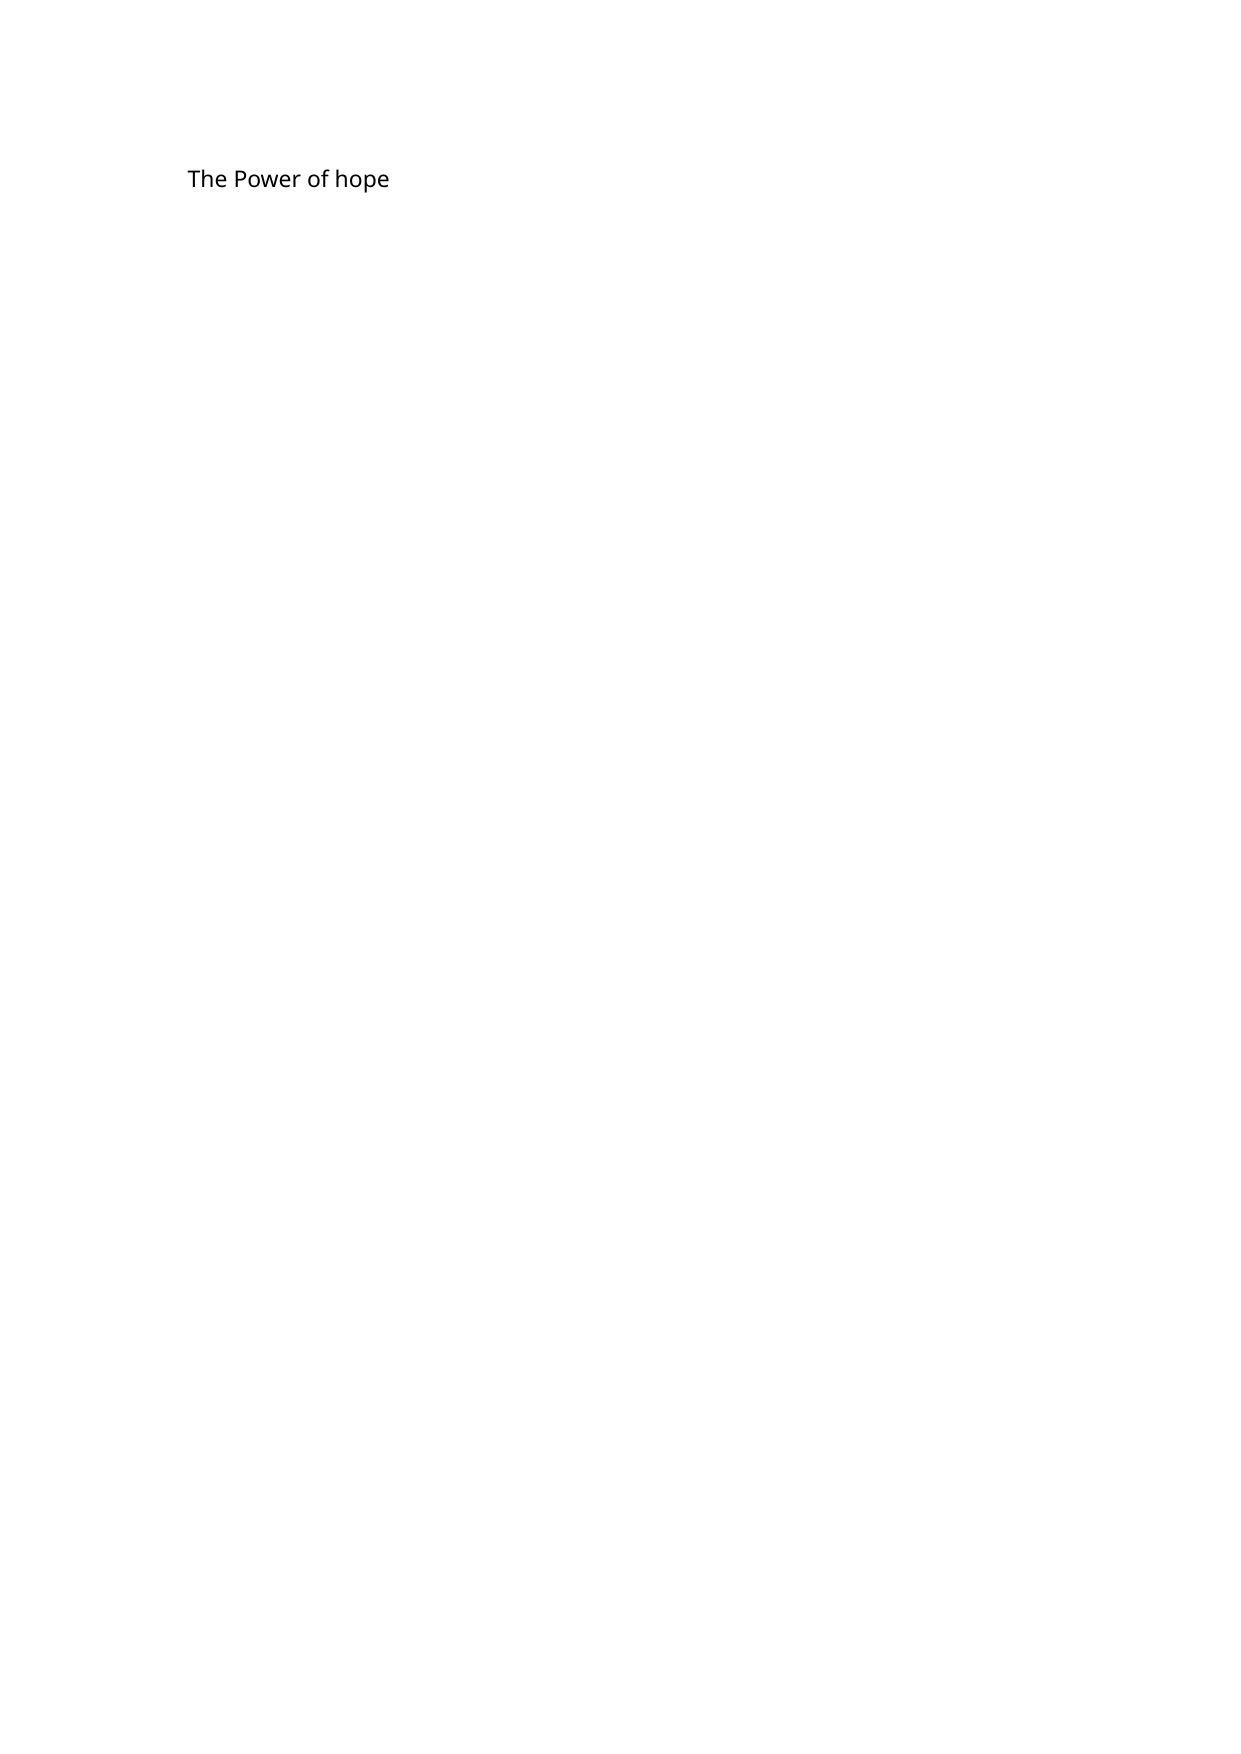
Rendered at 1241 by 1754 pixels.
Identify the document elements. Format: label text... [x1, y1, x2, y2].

text The Power of hope [187, 162, 1053, 194]
